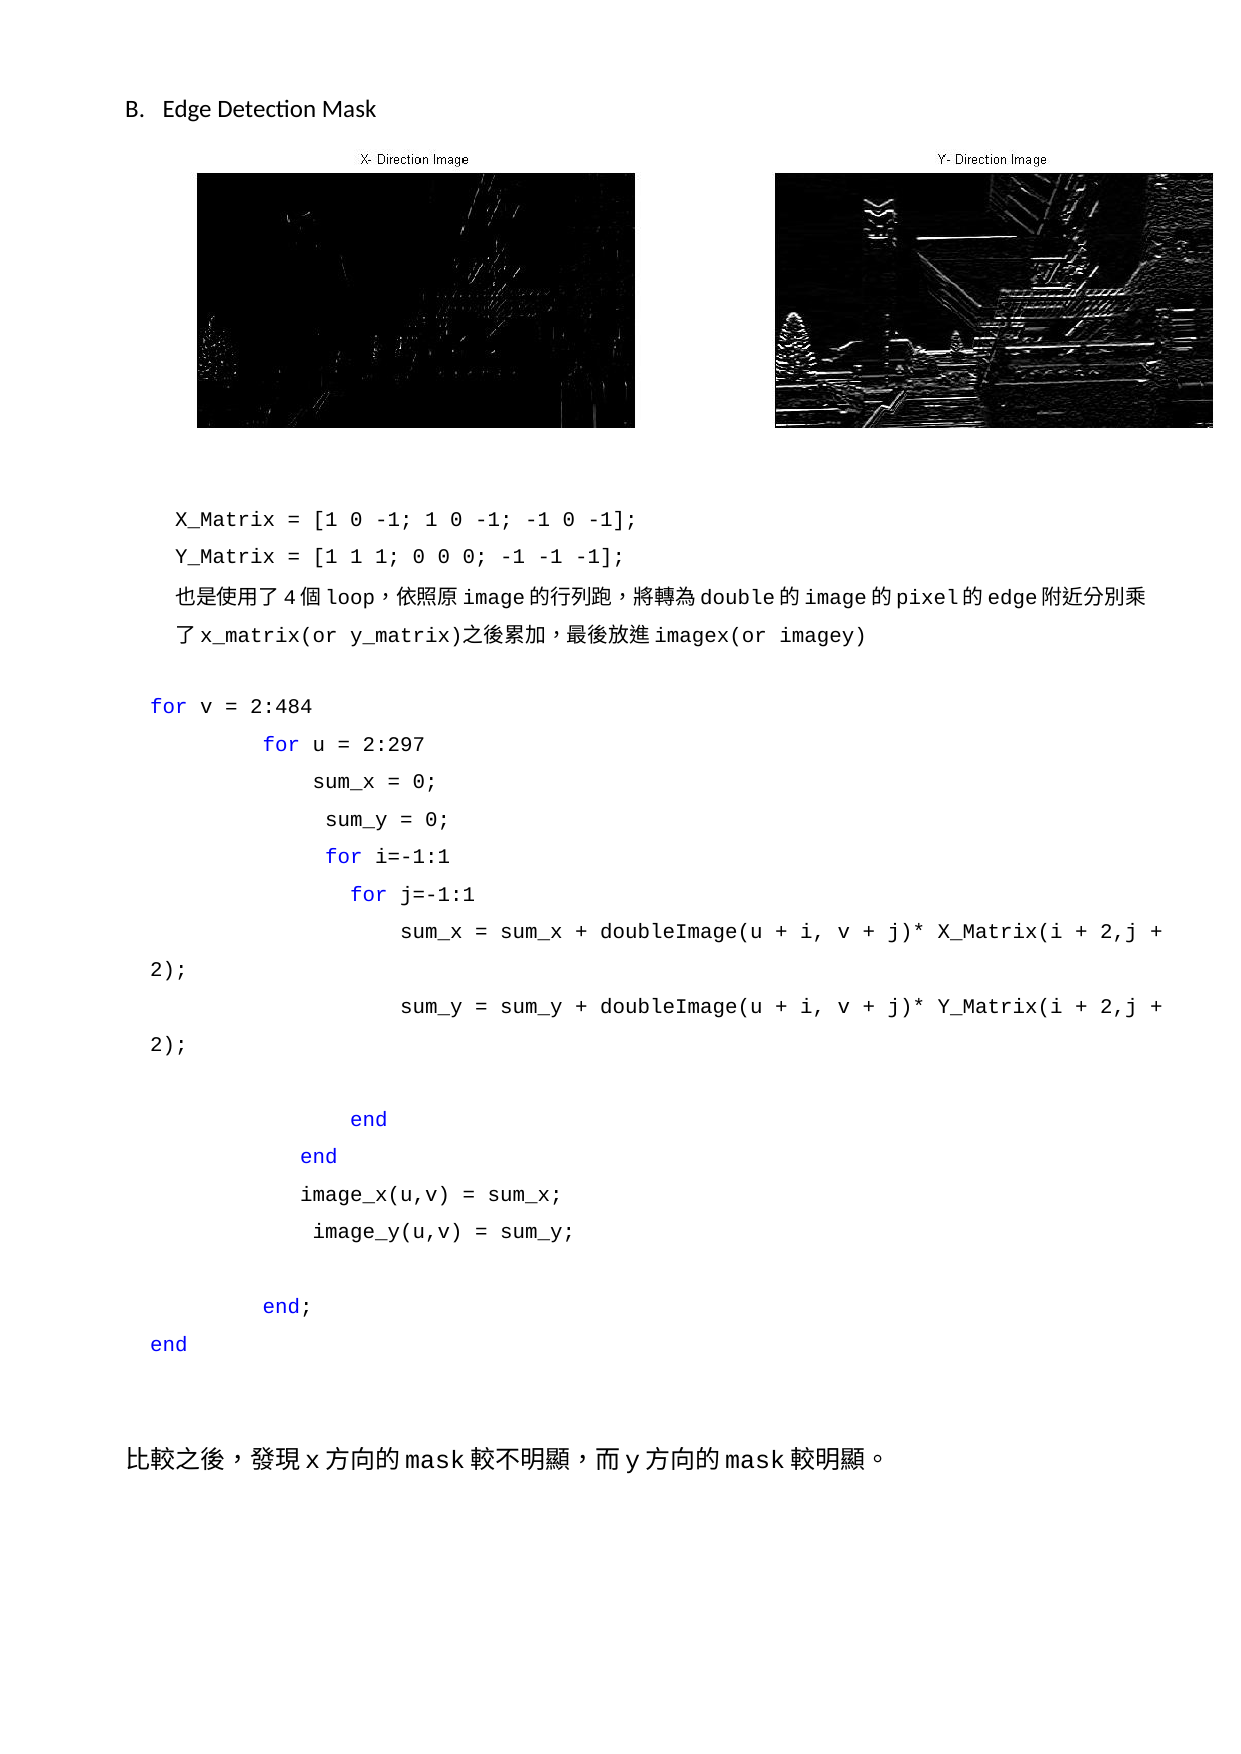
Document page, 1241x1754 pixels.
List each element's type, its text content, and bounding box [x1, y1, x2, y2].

text X_Matrix = [1 0 -1; 1 0 -1; -1 0 -1]; [75, 502, 1165, 539]
text sum_y = sum_y + doubleImage(u + i, v + j)* Y_Matrix(i + 2,j + 2); [150, 989, 1165, 1064]
text for v = 2:484 [150, 689, 1165, 727]
list Edge Detection Mask [125, 89, 1165, 127]
text for u = 2:297 [150, 727, 1165, 764]
text 也是使用了4個loop，依照原image的行列跑，將轉為double的image的pixel的edge附近分別乘了x_matrix(or y_matrix)之後累加，最後放進imagex(or imagey) [175, 577, 1165, 652]
text sum_x = sum_x + doubleImage(u + i, v + j)* X_Matrix(i + 2,j + 2); [150, 914, 1165, 989]
text end [150, 1327, 1165, 1364]
text end; [150, 1289, 1165, 1327]
text sum_y = 0; [150, 802, 1165, 839]
text image_x(u,v) = sum_x; [150, 1177, 1165, 1214]
text sum_x = 0; [150, 764, 1165, 802]
text image_y(u,v) = sum_y; [150, 1214, 1165, 1252]
text 比較之後，發現x方向的mask較不明顯，而y方向的mask較明顯。 [75, 1439, 1165, 1477]
text for j=-1:1 [150, 877, 1165, 914]
text for i=-1:1 [150, 839, 1165, 877]
text Y_Matrix = [1 1 1; 0 0 0; -1 -1 -1]; [125, 539, 1165, 577]
picture [162, 127, 1241, 466]
text end [150, 1139, 1165, 1177]
text end [150, 1102, 1165, 1139]
